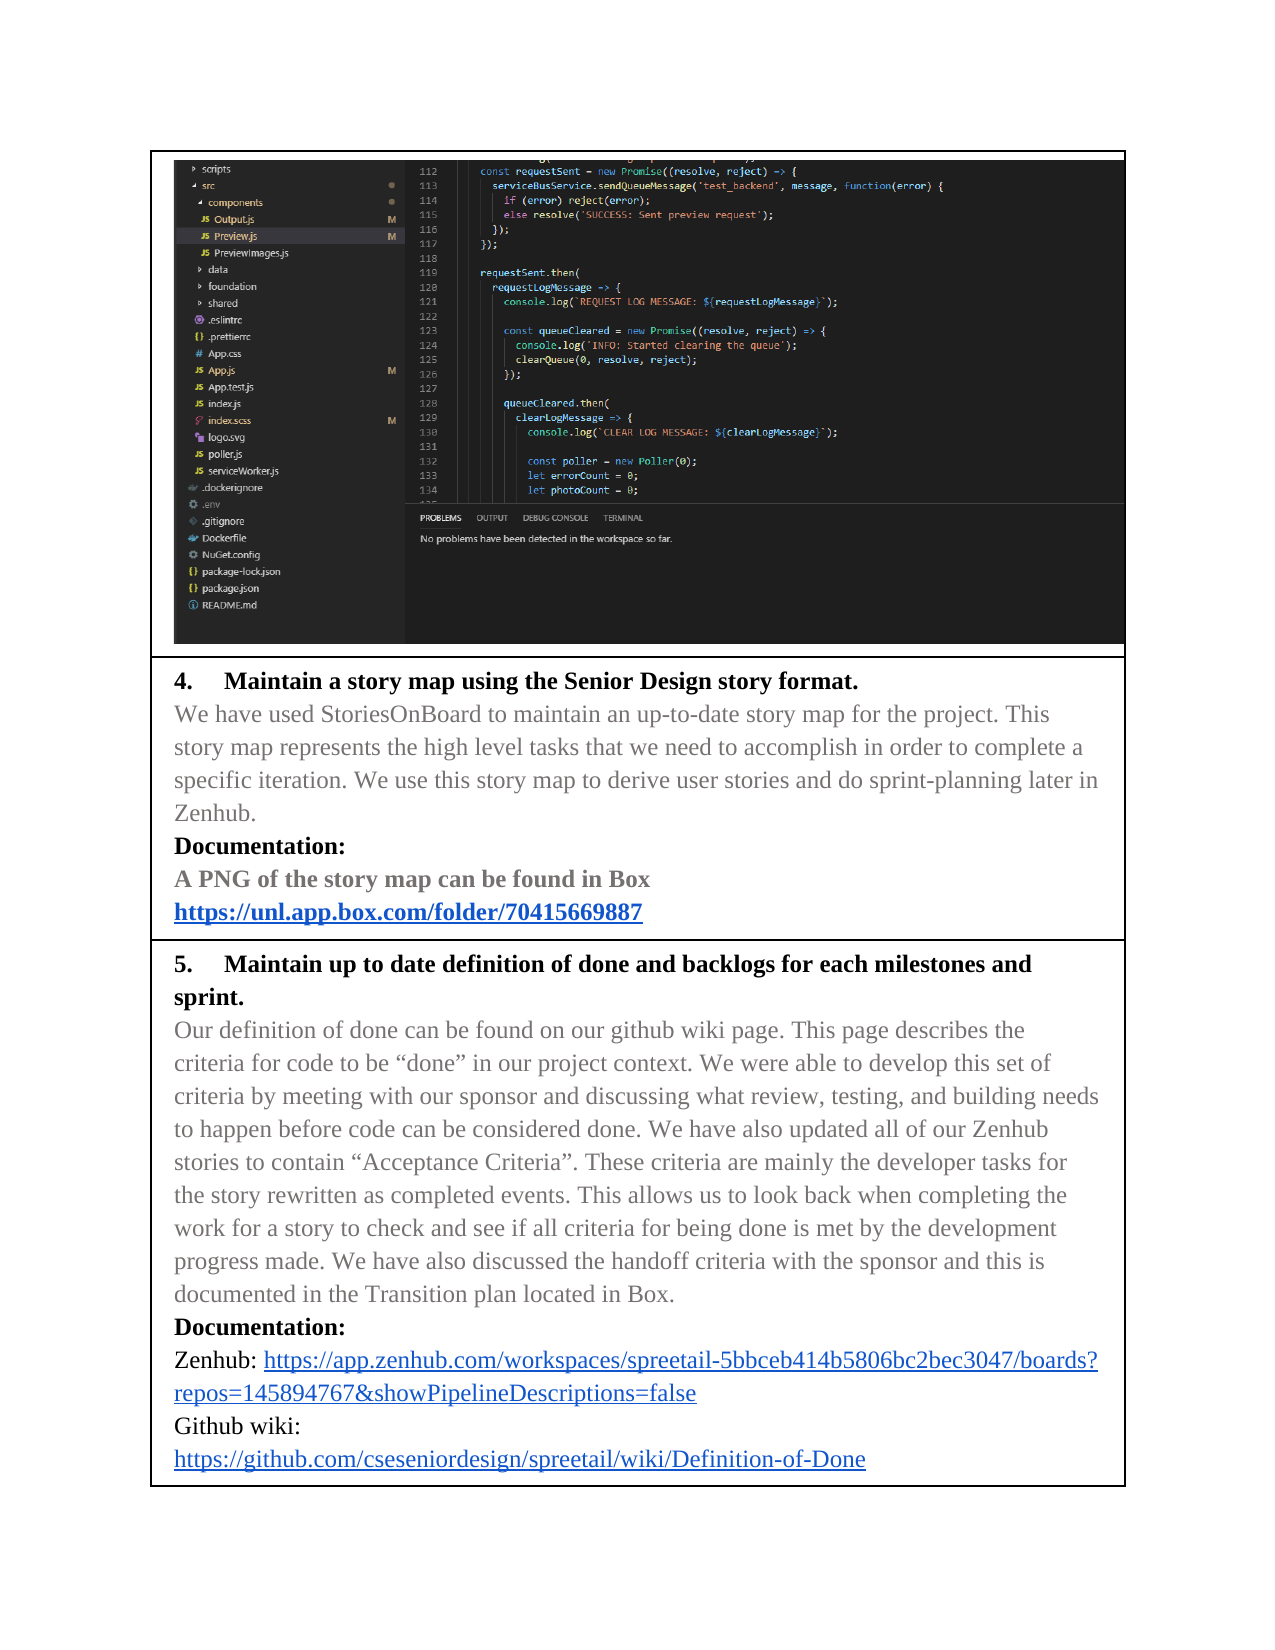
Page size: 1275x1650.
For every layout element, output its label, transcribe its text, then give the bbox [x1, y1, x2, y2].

table_cell 3. Run static analysis tools to remove errors and warnings. Hardware and Communication: The hardware and communication code warnings and errors are caught within the PyCharm IDE environment. We are using the static analysis tools provided by JetBrains in this development environment, which follows the PEP (Python Enhancement Proposals) standards. This provides active syntax highlighting whenever a warning or error shows up. There are some warnings/errors that exist that we will not change, such as import issues. These issues arise due to PyCharm having a different method of finding modules than running the Python from the command line. These errors are known and will not be fixed due to this difference. Front End: The Front End is being built in React, NodeJS, JavaScript, SASS, and HTML using Visual Studio Code Editor (VSCode). VSCode has a vast amount of plugins that can be installed to provide code analysis. The libraries we’re using are called ESLint and Prettier. ESLint extends the Prettier extension, as well as Airbnb’s open source config files for formatting (installed through node package manager). We’re also able to add our own configurations on how we want to format the code. Documentation: Hardware Code: Pycharm IDE Front End: VSCode -- ESLint and Prettier [152, 152, 1124, 656]
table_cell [152, 941, 1124, 1485]
table_cell 4. Maintain a story map using the Senior Design story format. We have used StoriesOnBoard to maintain an up-to-date story map for the project. This story map represents the high level tasks that we need to accomplish in order to complete a specific iteration. We use this story map to derive user stories and do sprint-planning later in Zenhub. Documentation: A PNG of the story map can be found in Box https://unl.app.box.com/folder/70415669887 [152, 658, 1124, 938]
picture [173, 160, 1125, 644]
